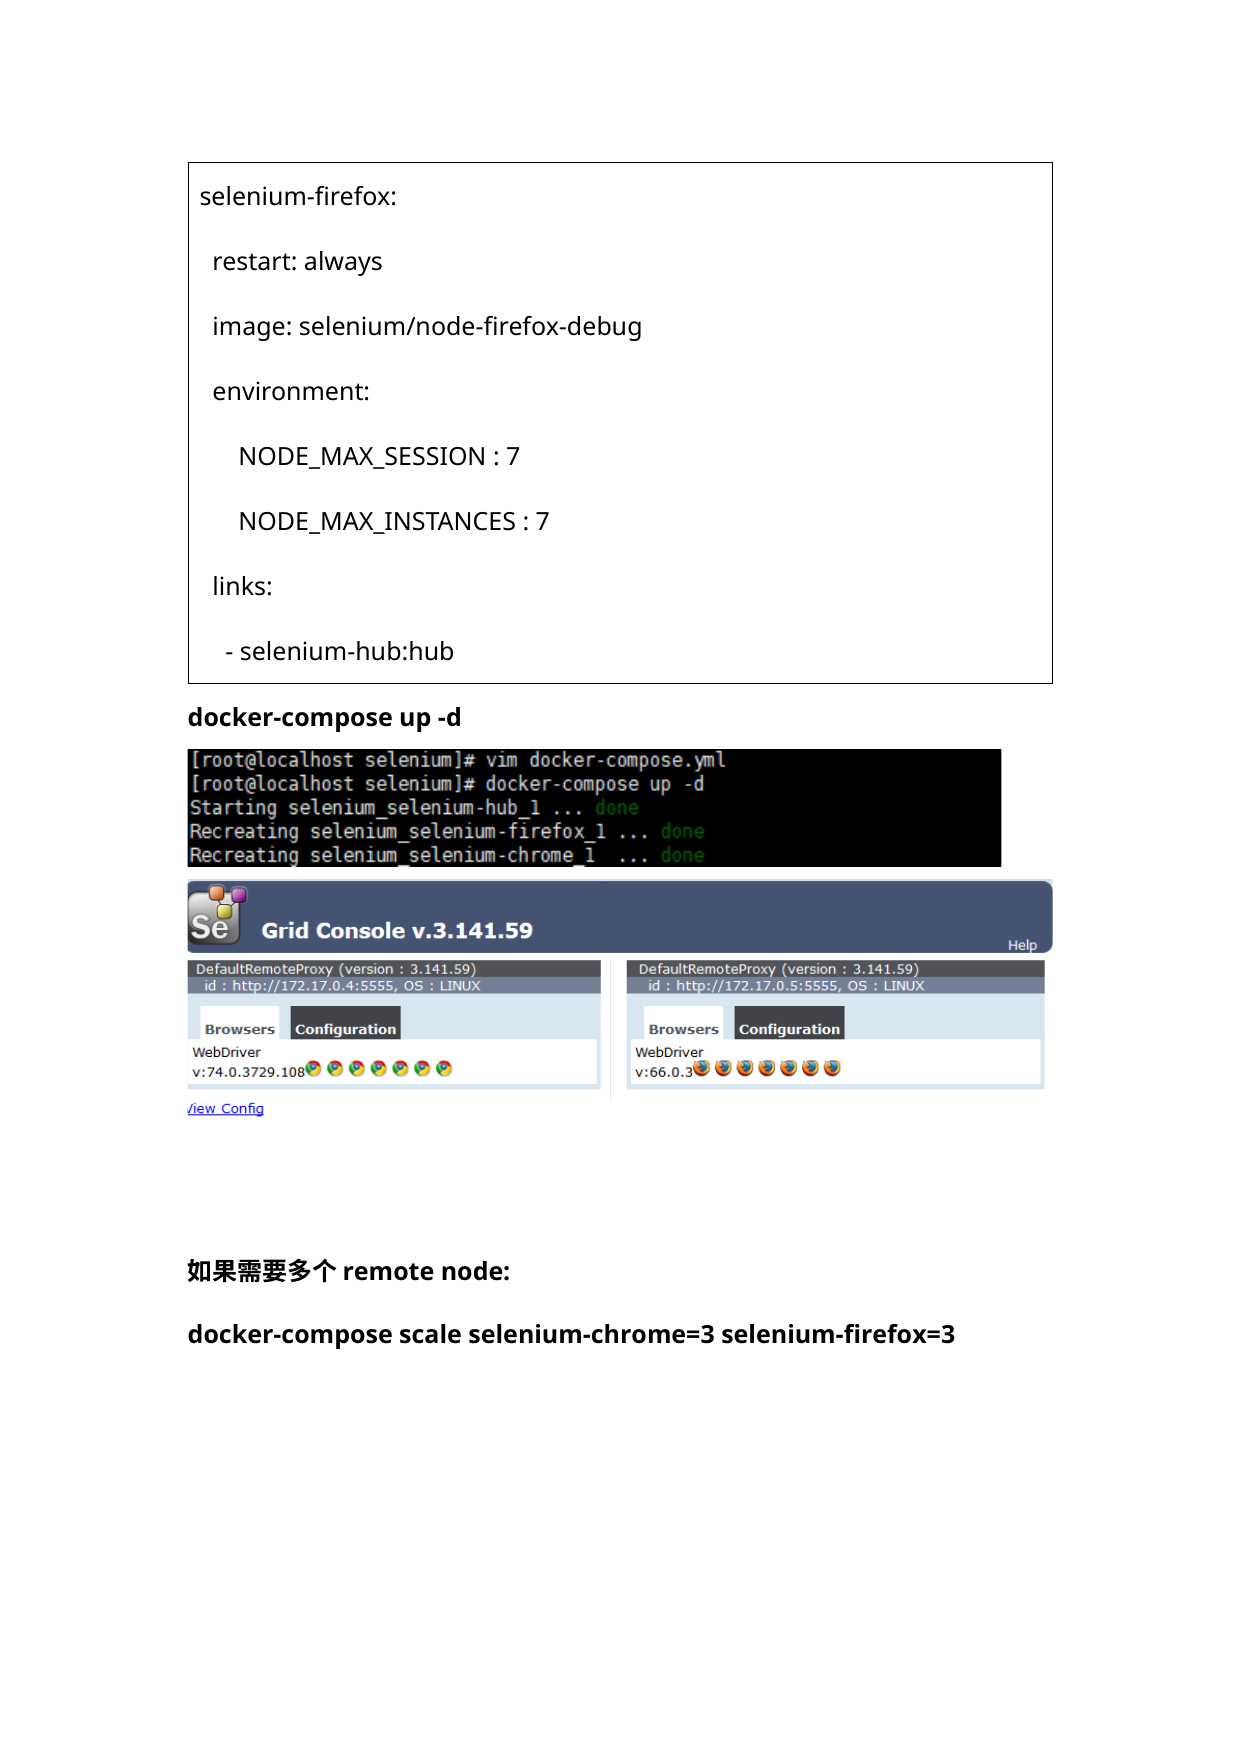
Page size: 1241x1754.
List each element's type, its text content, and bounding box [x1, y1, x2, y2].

picture [187, 749, 1002, 867]
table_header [189, 163, 1052, 683]
text 如果需要多个remote node: [187, 1237, 1053, 1302]
picture [187, 879, 1053, 1209]
text docker-compose up -d [187, 684, 1053, 749]
text docker-compose scale selenium-chrome=3 selenium-firefox=3 [187, 1302, 1053, 1367]
